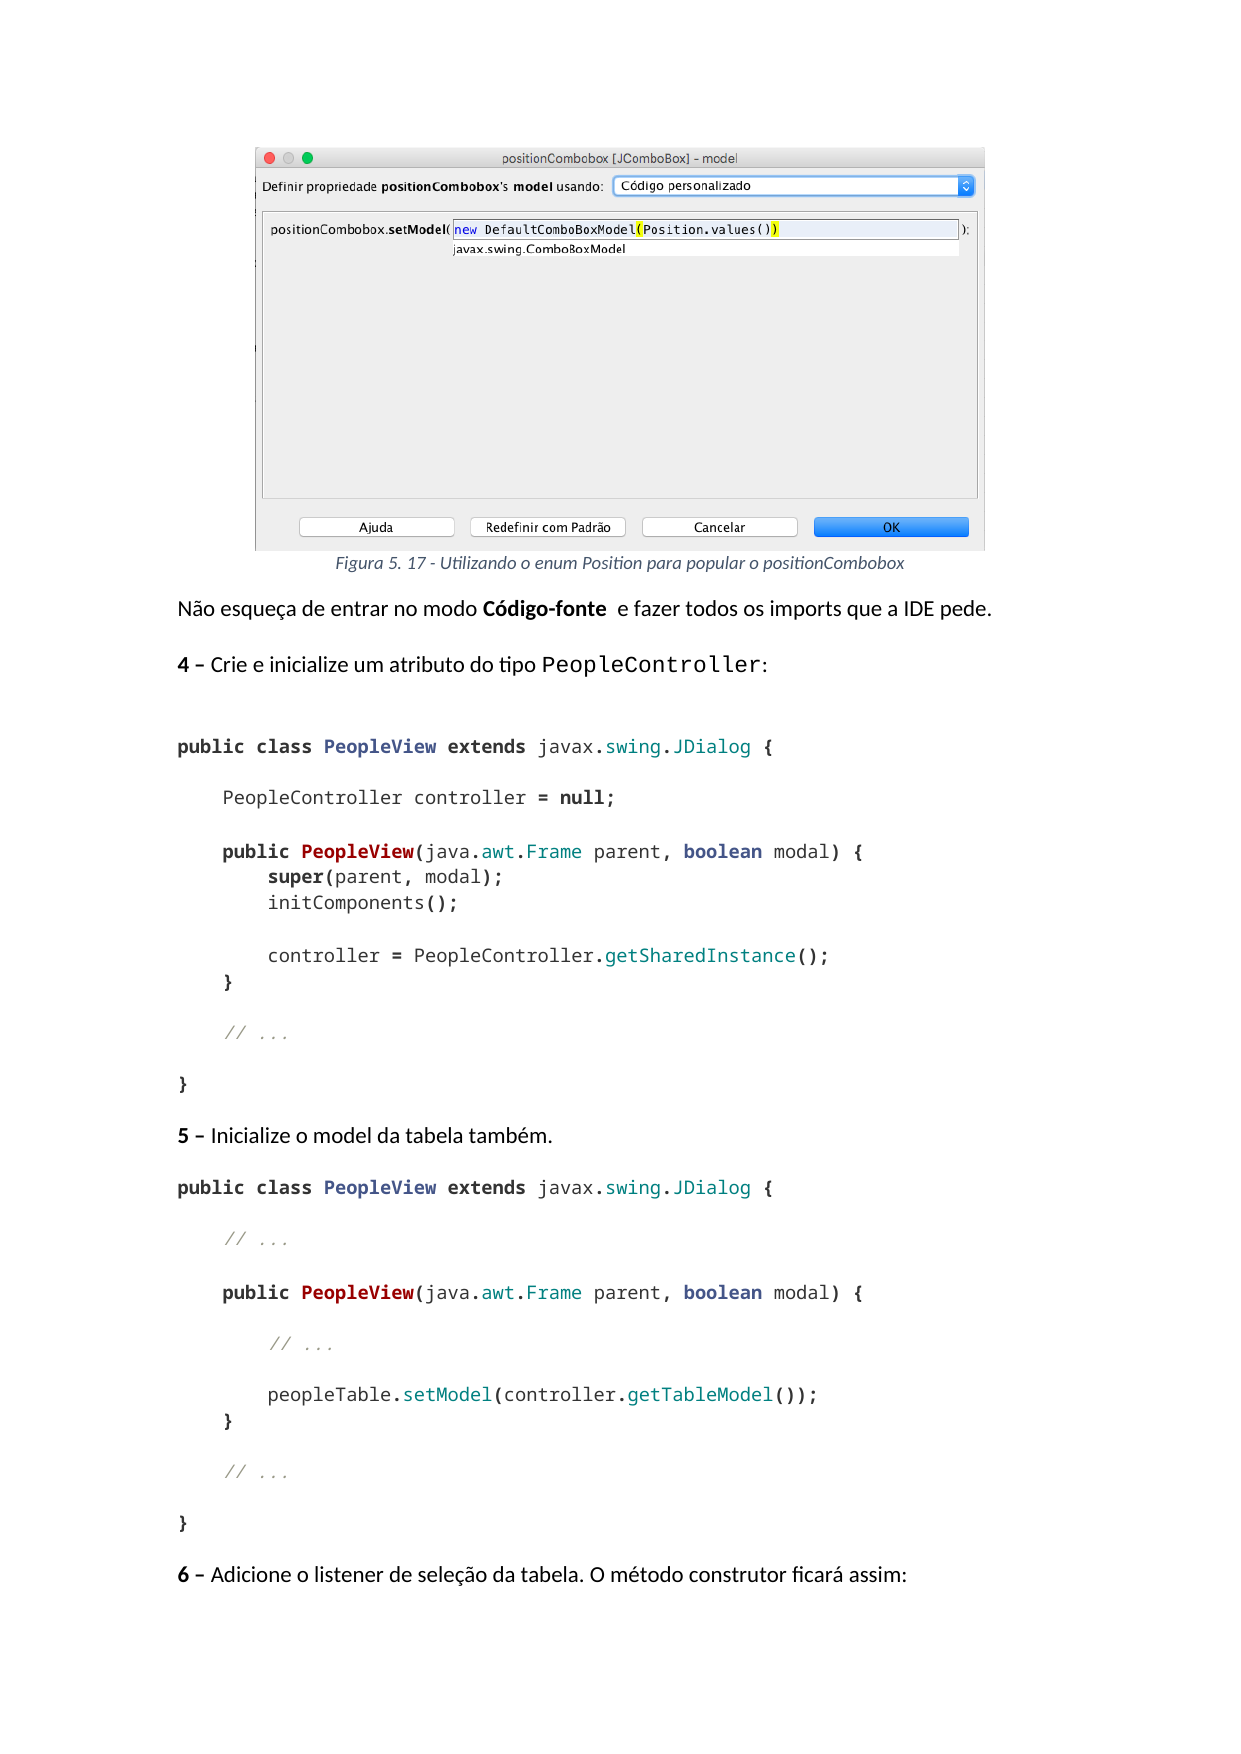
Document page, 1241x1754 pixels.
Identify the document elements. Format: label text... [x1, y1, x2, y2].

text } [177, 968, 1063, 993]
text // ... [177, 1458, 1063, 1483]
text public PeopleView(java.awt.Frame parent, boolean modal) { [177, 838, 1063, 863]
text public PeopleView(java.awt.Frame parent, boolean modal) { [177, 1279, 1063, 1305]
text controller = PeopleController.getSharedInstance(); [177, 942, 1063, 968]
picture [255, 147, 985, 551]
text // ... [177, 1019, 1063, 1044]
text } [177, 1509, 1063, 1534]
text initComponents(); [177, 889, 1063, 914]
text Não esqueça de entrar no modo Código-fonte e fazer todos os imports que a IDE pede. [177, 594, 1063, 623]
text 5 – Inicialize o model da tabela também. [177, 1121, 1063, 1149]
text 4 – Crie e inicialize um atributo do tipo PeopleController: [177, 651, 1063, 680]
text public class PeopleView extends javax.swing.JDialog { [177, 733, 1063, 759]
text PeopleController controller = null; [177, 784, 1063, 810]
text // ... [177, 1330, 1063, 1356]
text } [177, 1407, 1063, 1432]
text super(parent, modal); [177, 863, 1063, 889]
text 6 – Adicione o listener de seleção da tabela. O método construtor ficará assim: [177, 1560, 1063, 1588]
text peopleTable.setModel(controller.getTableModel()); [177, 1381, 1063, 1407]
text // ... [177, 1226, 1063, 1251]
text } [177, 1070, 1063, 1096]
text public class PeopleView extends javax.swing.JDialog { [177, 1175, 1063, 1200]
